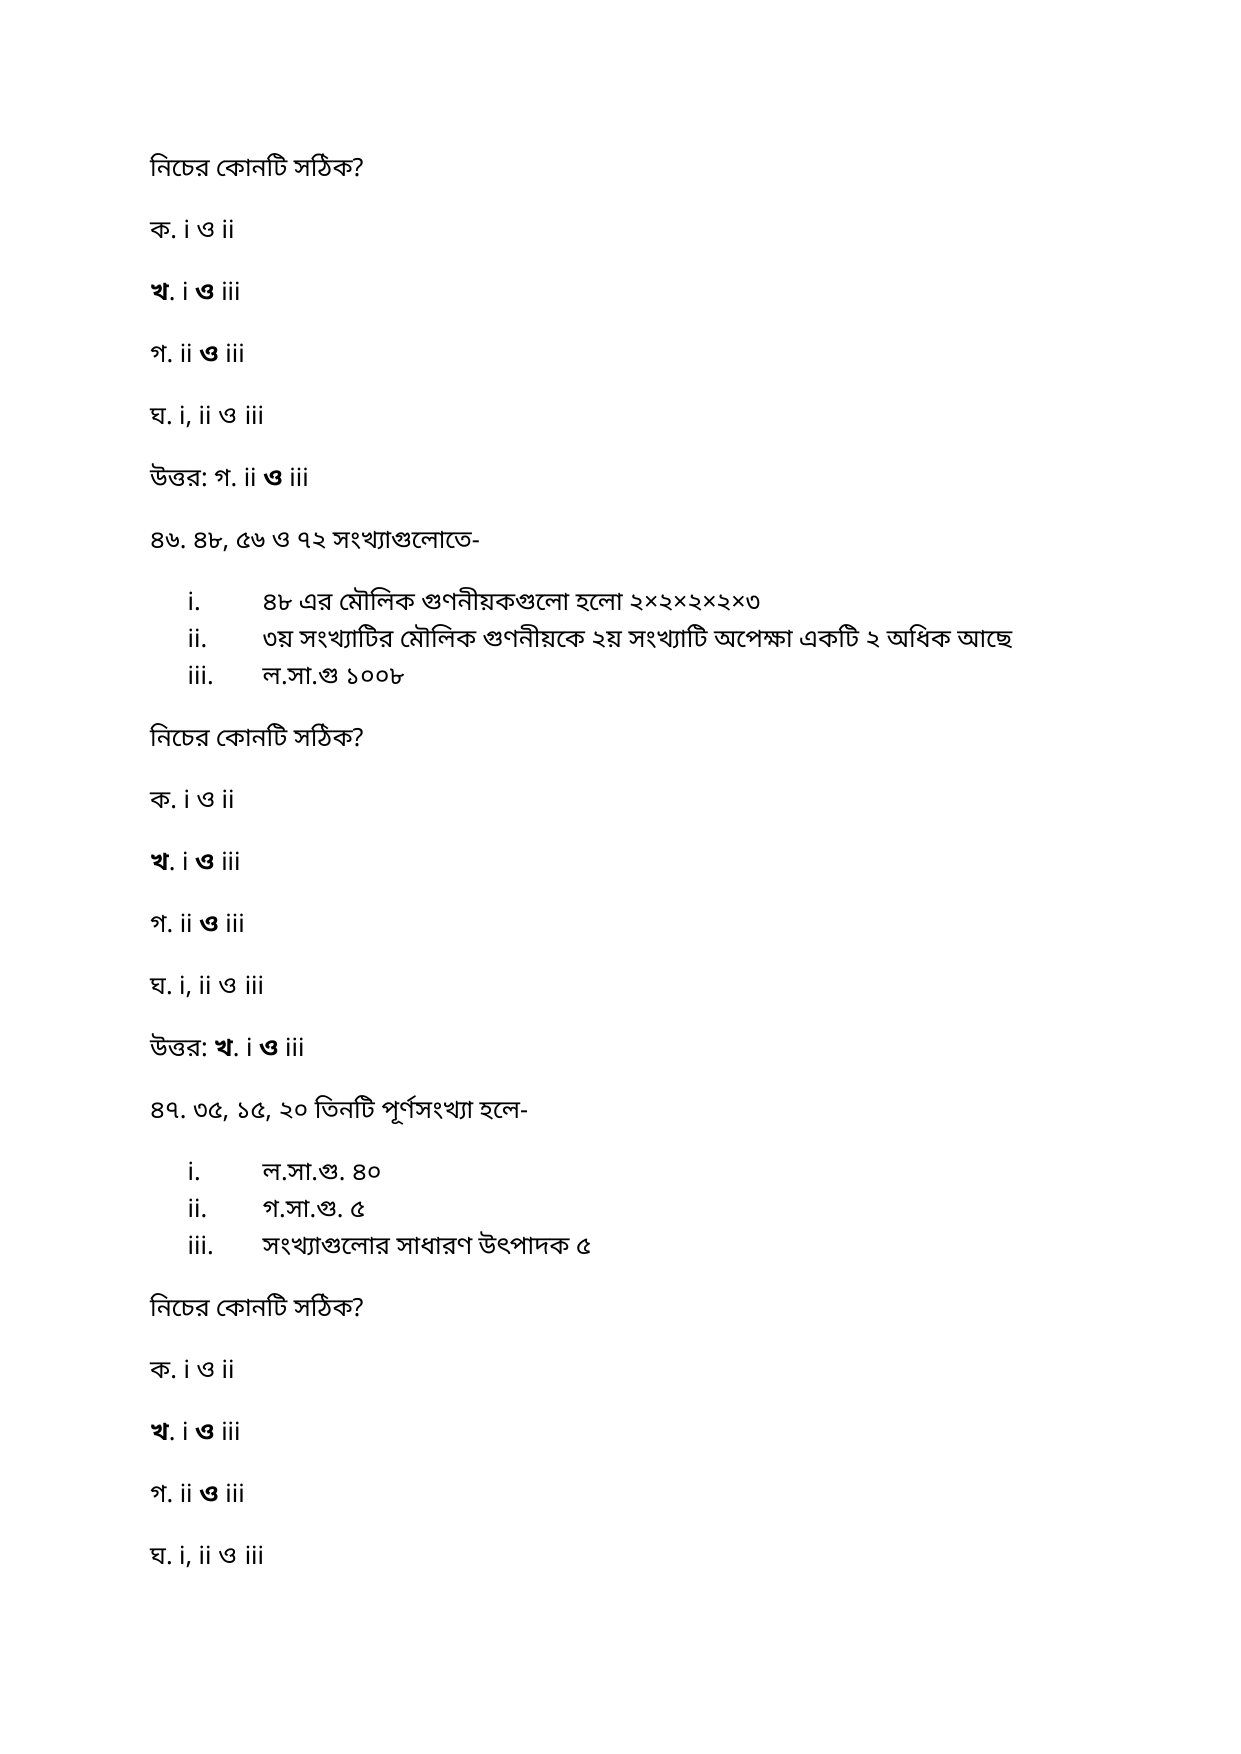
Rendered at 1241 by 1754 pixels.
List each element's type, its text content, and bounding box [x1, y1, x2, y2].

text উত্তর: গ. ii ও iii [150, 460, 1090, 497]
text গ. ii ও iii [150, 336, 1090, 373]
text নিচের কোনটি সঠিক? [150, 1289, 1090, 1327]
list ল.সা.গু. ৪০ [187, 1154, 1090, 1191]
list ল.সা.গু ১০০৮ [187, 658, 1090, 695]
text নিচের কোনটি সঠিক? [150, 720, 1090, 757]
text ক. i ও ii [150, 1352, 1090, 1388]
text ঘ. i, ii ও iii [150, 968, 1090, 1005]
list গ.সা.গু. ৫ [187, 1191, 1090, 1228]
text নিচের কোনটি সঠিক? [150, 150, 1090, 187]
text ঘ. i, ii ও iii [150, 398, 1090, 435]
text গ. ii ও iii [150, 906, 1090, 943]
text খ. i ও iii [150, 1413, 1090, 1451]
text ক. i ও ii [150, 782, 1090, 819]
text খ. i ও iii [150, 844, 1090, 881]
text ক. i ও ii [150, 212, 1090, 249]
text গ. ii ও iii [150, 1476, 1090, 1512]
text উত্তর: খ. i ও iii [150, 1030, 1090, 1067]
text ঘ. i, ii ও iii [150, 1537, 1090, 1574]
text খ. i ও iii [150, 274, 1090, 311]
list ৪৮ এর মৌলিক গুণনীয়কগুলো হলো ২×২×২×২×৩ [187, 584, 1090, 621]
text ৪৭. ৩৫, ১৫, ২০ তিনটি পূর্ণসংখ্যা হলে- [150, 1092, 1090, 1129]
text ৪৬. ৪৮, ৫৬ ও ৭২ সংখ্যাগুলোতে- [150, 522, 1090, 559]
list ৩য় সংখ্যাটির মৌলিক গুণনীয়কে ২য় সংখ্যাটি অপেক্ষা একটি ২ অধিক আছে [187, 621, 1090, 658]
list সংখ্যাগুলোর সাধারণ উৎপাদক ৫ [187, 1228, 1090, 1264]
